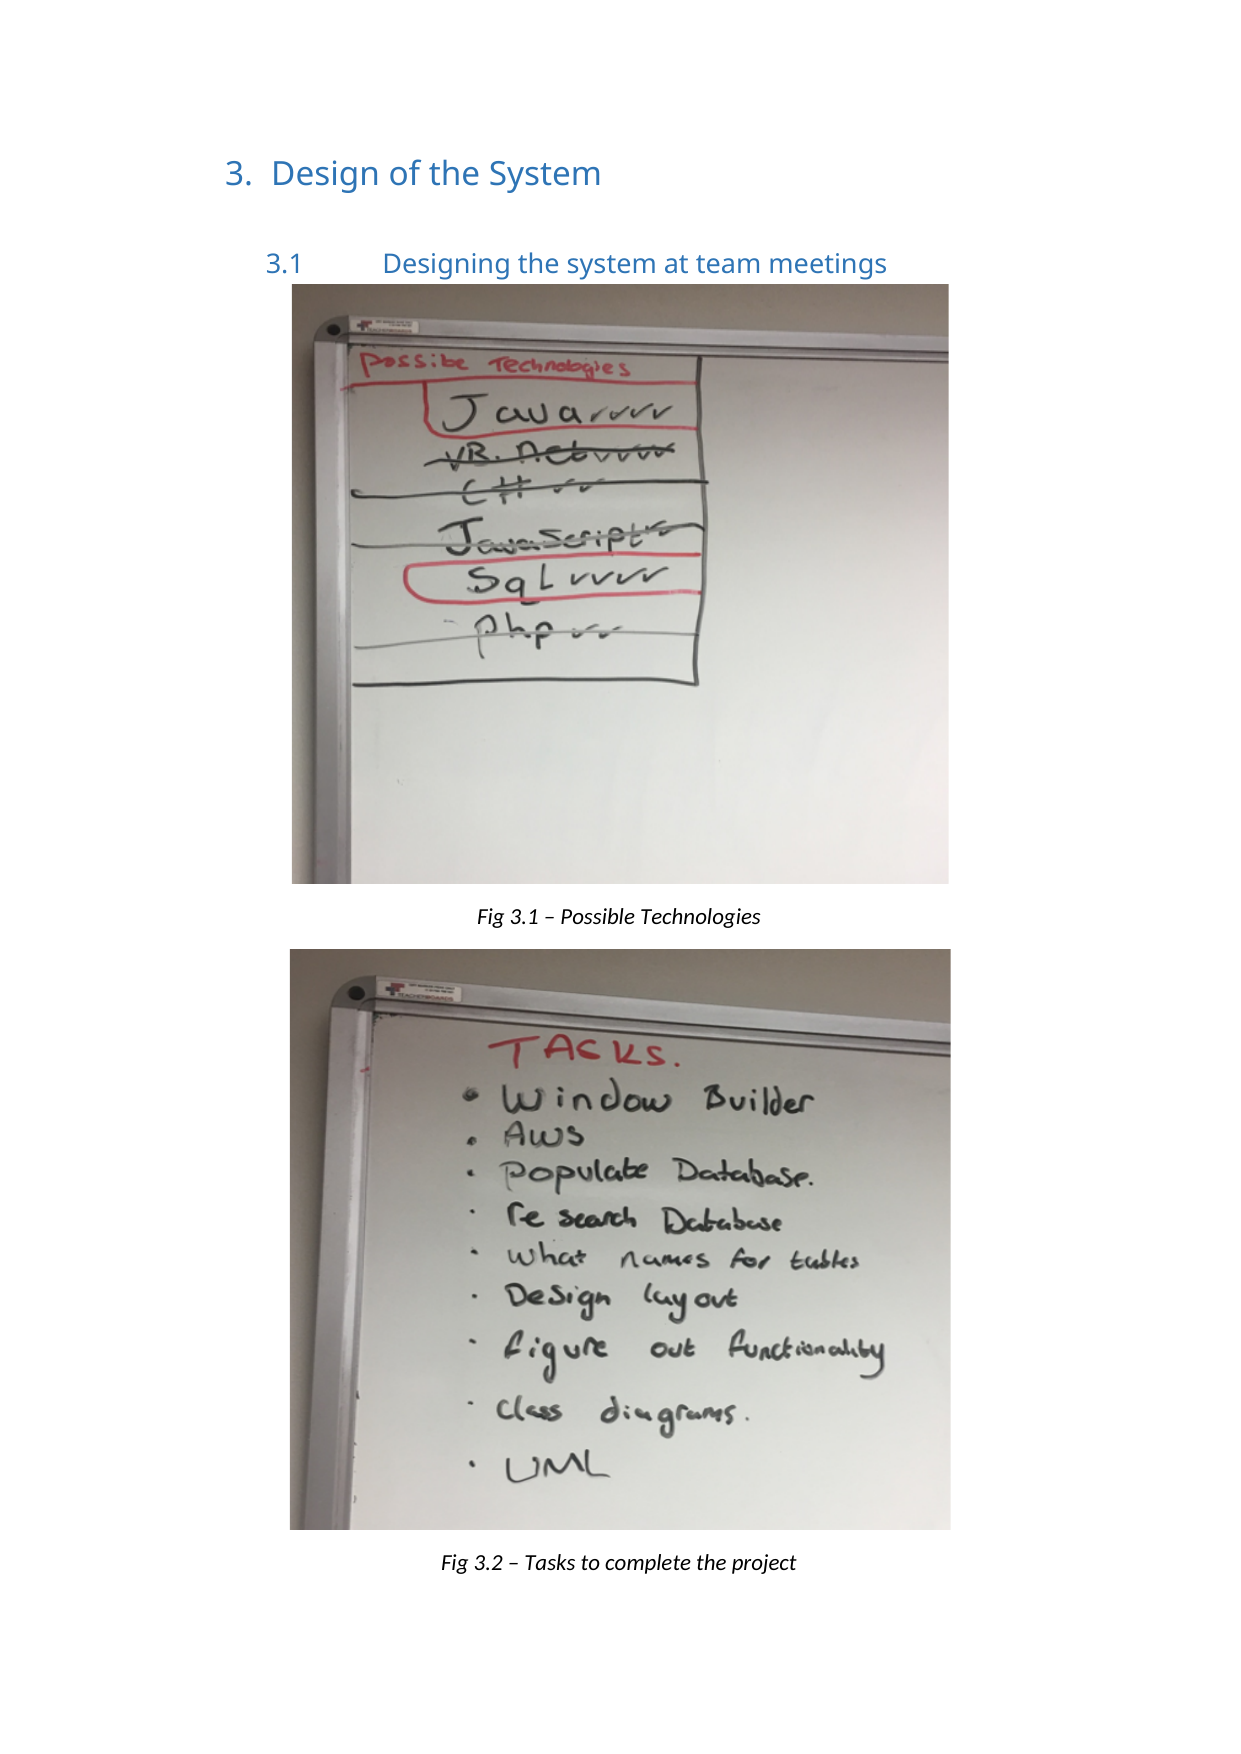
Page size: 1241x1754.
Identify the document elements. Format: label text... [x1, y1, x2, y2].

picture [291, 284, 949, 884]
subtitle Designing the system at team meetings [266, 245, 1090, 282]
text Fig 3.1 – Possible Technologies [150, 902, 1090, 930]
picture [289, 949, 951, 1530]
text Fig 3.2 – Tasks to complete the project [150, 1548, 1090, 1576]
subtitle Design of the System [225, 150, 1090, 195]
